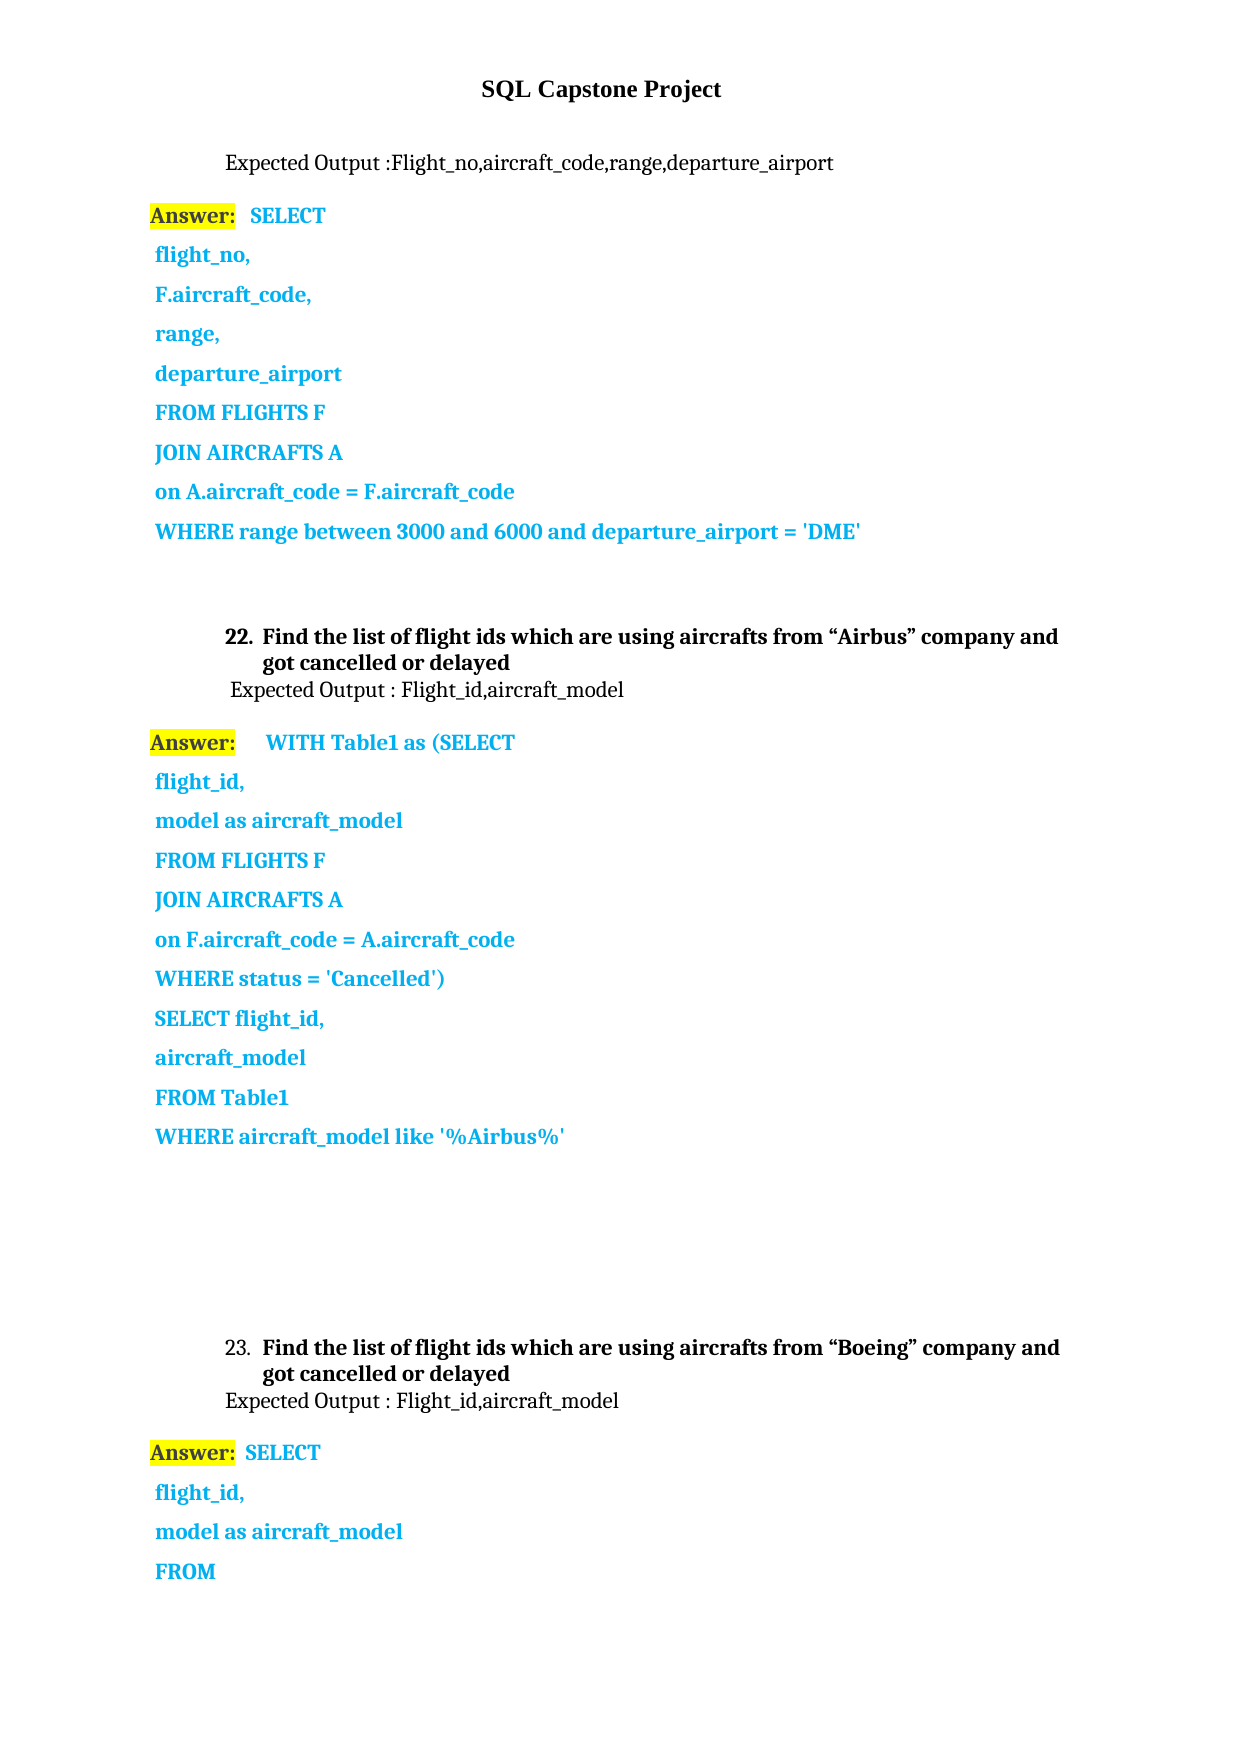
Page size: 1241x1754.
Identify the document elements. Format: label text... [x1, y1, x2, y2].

text JOIN AIRCRAFTS A [150, 439, 1090, 466]
text flight_id, [150, 1479, 1090, 1506]
text on A.aircraft_code = F.aircraft_code [150, 479, 1090, 505]
list Find the list of flight ids which are using aircrafts from “Boeing” company and got cancelled or delayed [225, 1335, 1090, 1387]
text WHERE aircraft_model like '%Airbus%' [150, 1124, 1090, 1150]
text SELECT flight_id, [150, 1006, 1090, 1032]
text flight_id, [150, 769, 1090, 795]
text F.aircraft_code, [150, 282, 1090, 308]
list Expected Output : Flight_id,aircraft_model [225, 677, 1090, 703]
text model as aircraft_model [150, 808, 1090, 834]
text JOIN AIRCRAFTS A [150, 887, 1090, 913]
list Expected Output :Flight_no,aircraft_code,range,departure_airport [225, 150, 1090, 176]
text on F.aircraft_code = A.aircraft_code [150, 927, 1090, 953]
text FROM FLIGHTS F [150, 400, 1090, 426]
text Answer: WITH Table1 as (SELECT [235, 729, 1090, 756]
text flight_no, [150, 242, 1090, 268]
text WHERE range between 3000 and 6000 and departure_airport = 'DME' [150, 518, 1090, 545]
text FROM FLIGHTS F [150, 848, 1090, 874]
list Expected Output : Flight_id,aircraft_model [225, 1387, 1090, 1414]
text model as aircraft_model [150, 1519, 1090, 1545]
text WHERE status = 'Cancelled') [150, 966, 1090, 992]
text aircraft_model [150, 1045, 1090, 1071]
text departure_airport [150, 361, 1090, 387]
text Answer: SELECT [235, 203, 1090, 229]
list Find the list of flight ids which are using aircrafts from “Airbus” company and got cancelled or delayed [225, 624, 1090, 677]
text FROM Table1 [150, 1084, 1090, 1111]
text FROM [150, 1558, 1090, 1585]
text Answer: SELECT [235, 1440, 1090, 1466]
text range, [150, 321, 1090, 347]
